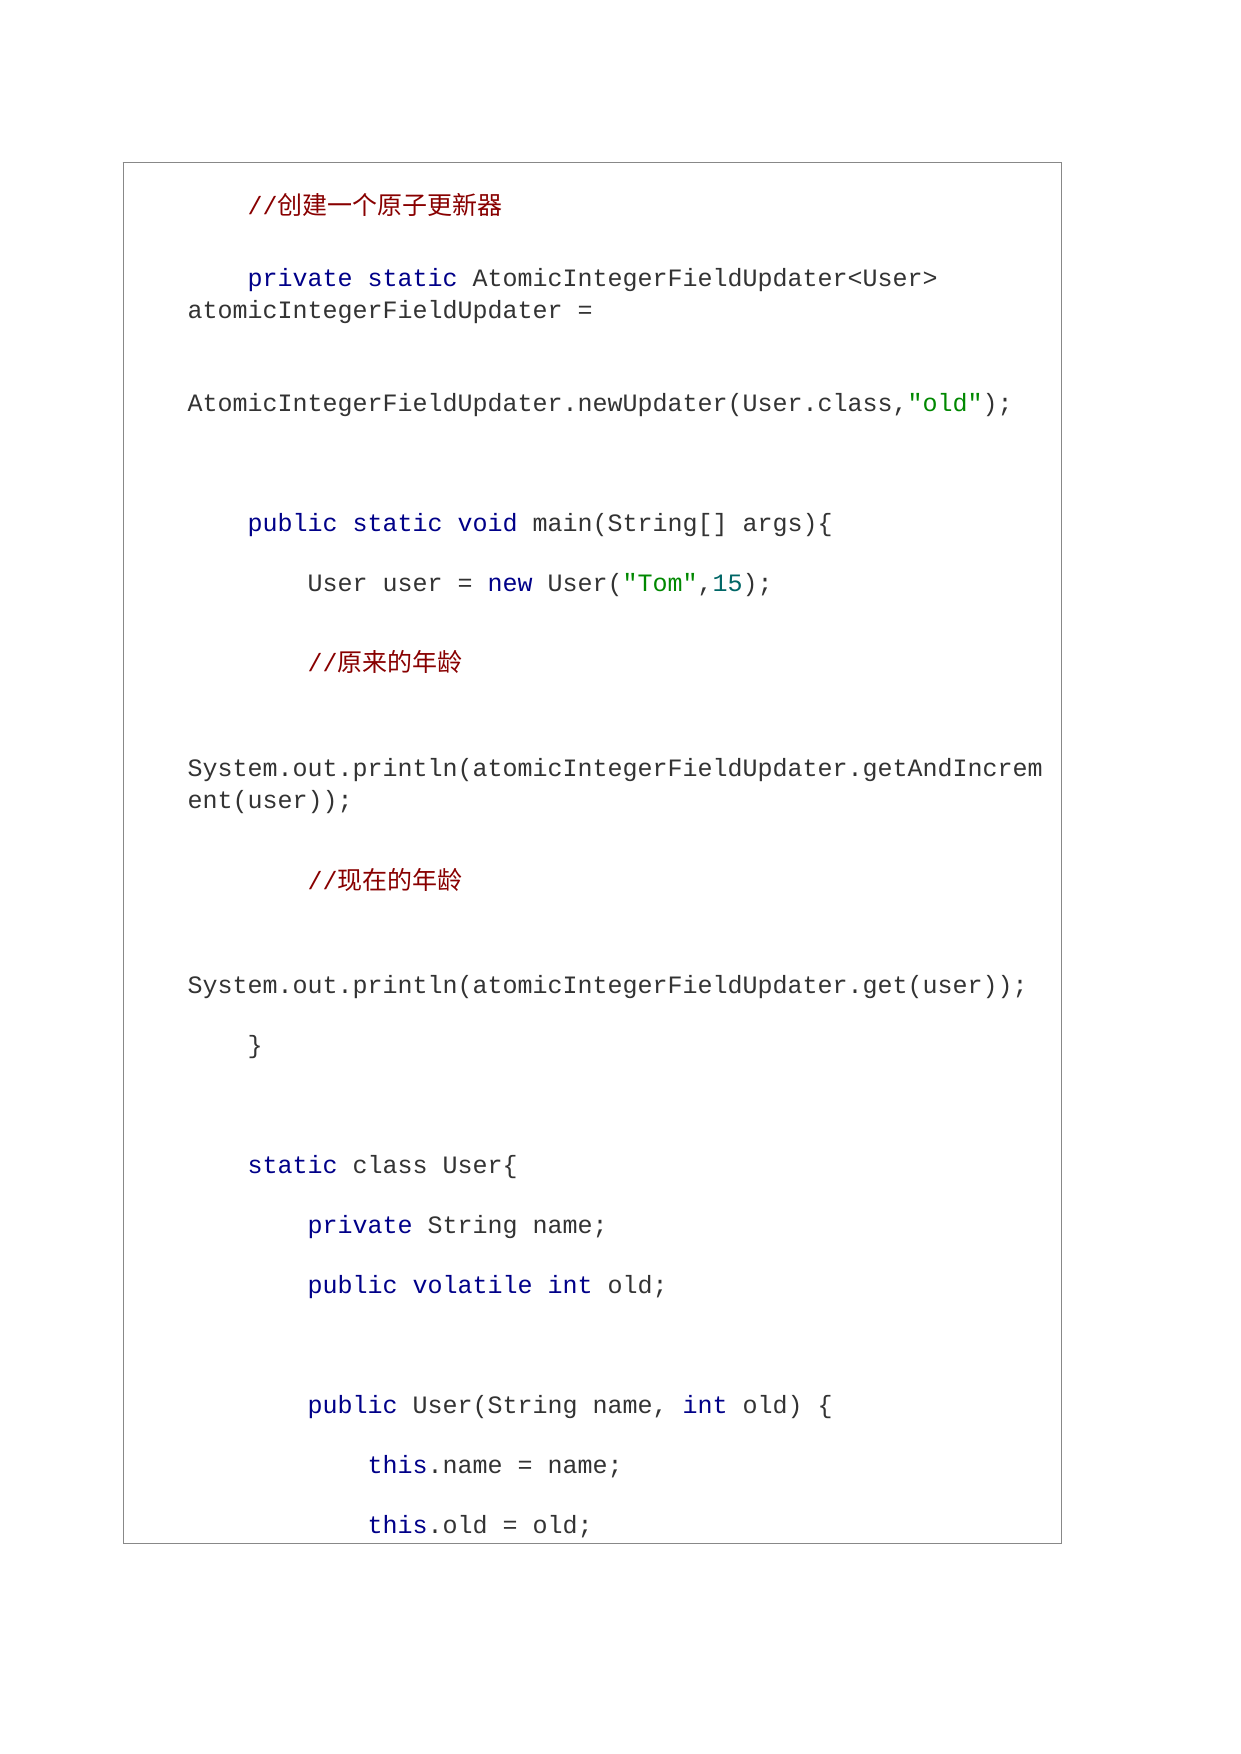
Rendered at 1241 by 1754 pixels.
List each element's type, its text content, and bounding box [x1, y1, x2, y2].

text public static void main(String[] args){ [124, 499, 1061, 541]
text public volatile int old; [124, 1262, 1061, 1303]
text } [124, 1022, 1061, 1063]
text private static AtomicIntegerFieldUpdater<User> atomicIntegerFieldUpdater = [124, 254, 1061, 328]
text AtomicIntegerFieldUpdater.newUpdater(User.class,"old"); [124, 347, 1061, 421]
text this.old = old; [124, 1502, 1061, 1543]
text System.out.println(atomicIntegerFieldUpdater.getAndIncrement(user)); [124, 712, 1061, 818]
text static class User{ [124, 1142, 1061, 1183]
text private String name; [124, 1202, 1061, 1243]
text System.out.println(atomicIntegerFieldUpdater.get(user)); [124, 929, 1061, 1003]
text //原来的年龄 [124, 619, 1061, 693]
text public User(String name, int old) { [124, 1382, 1061, 1423]
text //现在的年龄 [124, 837, 1061, 911]
text User user = new User("Tom",15); [124, 559, 1061, 601]
text this.name = name; [124, 1442, 1061, 1483]
text //创建一个原子更新器 [124, 163, 1061, 236]
